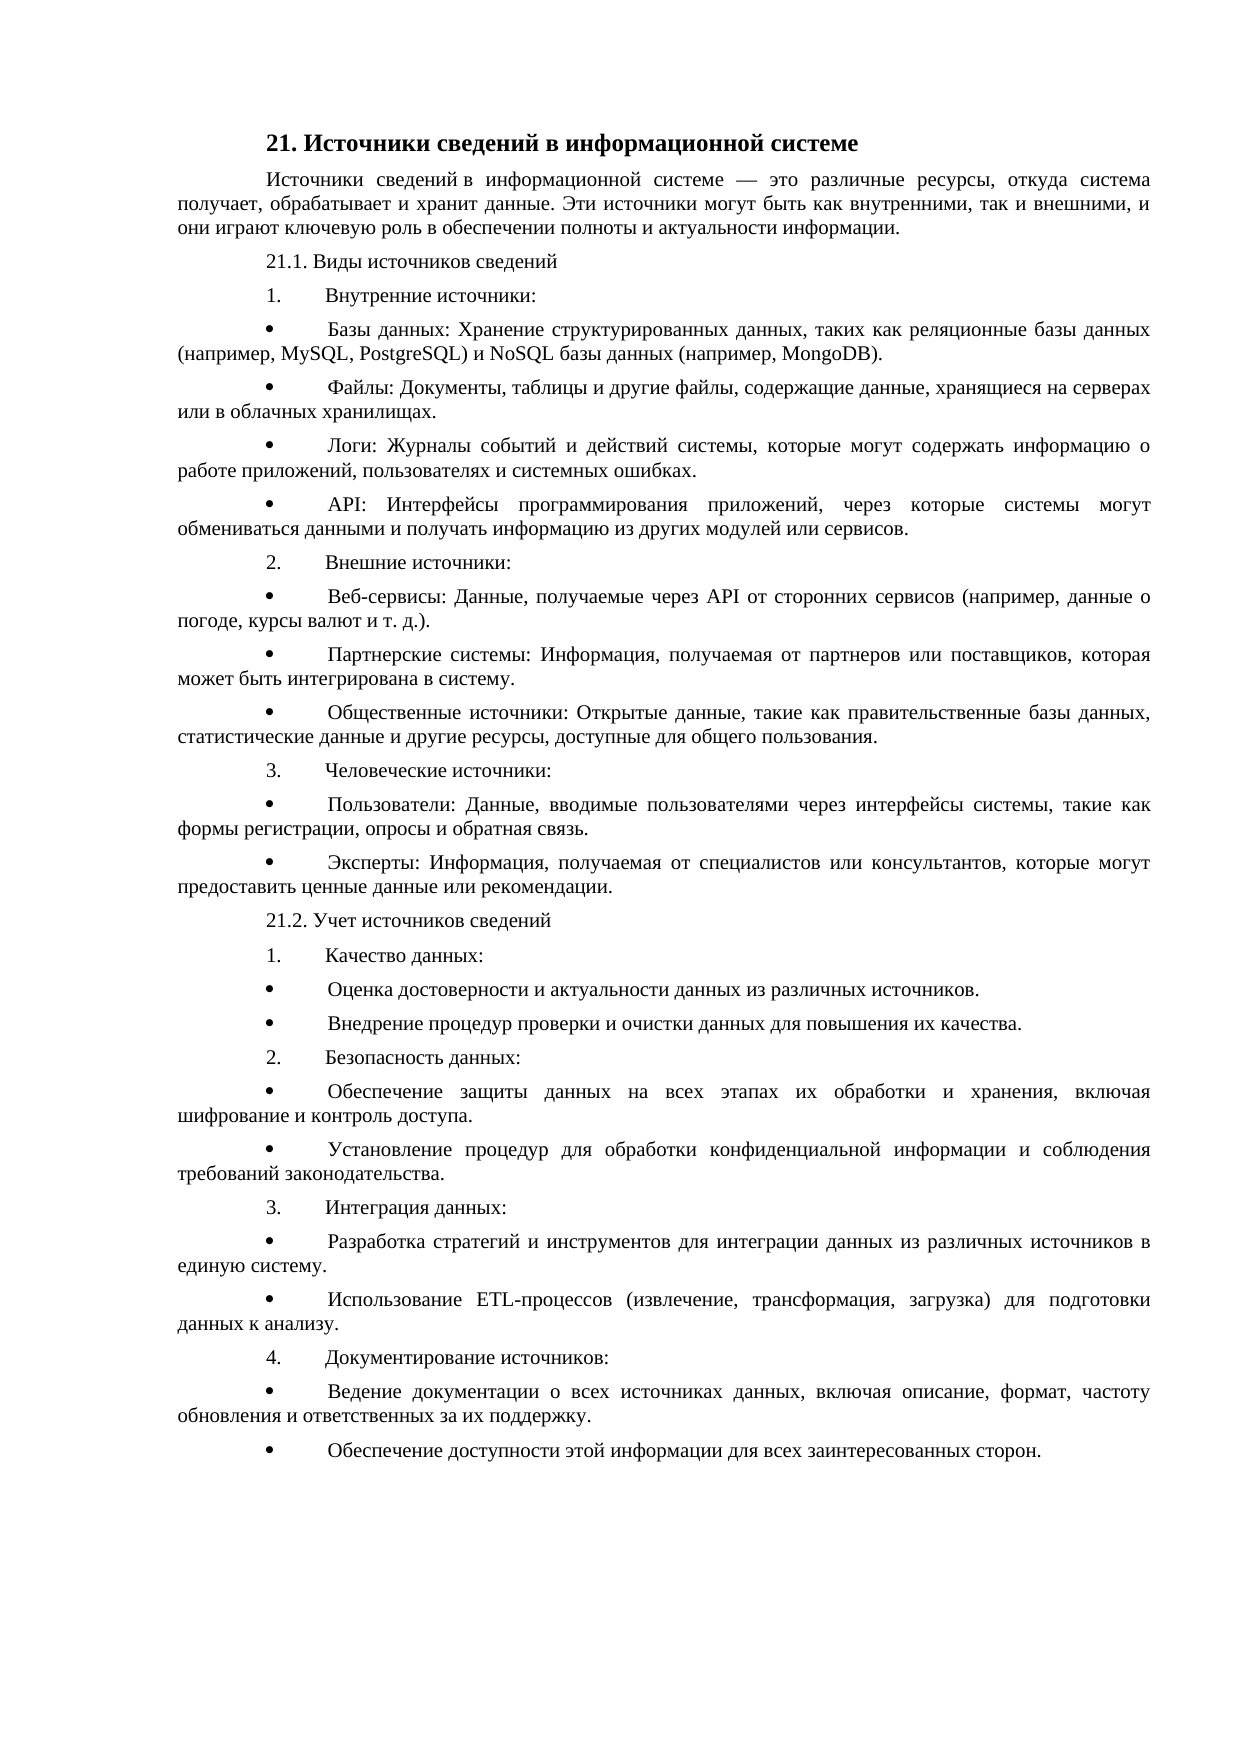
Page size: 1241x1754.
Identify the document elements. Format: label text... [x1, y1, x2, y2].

list Человеческие источники: [177, 758, 1152, 782]
text Источники сведений в информационной системе — это различные ресурсы, откуда система получает, обрабатывает и хранит данные. Эти источники могут быть как внутренними, так и внешними, и они играют ключевую роль в обеспечении полноты и актуальности информации. [177, 167, 1152, 239]
list Общественные источники: Открытые данные, такие как правительственные базы данных, статистические данные и другие ресурсы, доступные для общего пользования. [177, 700, 1152, 748]
list Использование ETL-процессов (извлечение, трансформация, загрузка) для подготовки данных к анализу. [177, 1287, 1152, 1335]
list Разработка стратегий и инструментов для интеграции данных из различных источников в единую систему. [177, 1229, 1152, 1277]
list API: Интерфейсы программирования приложений, через которые системы могут обмениваться данными и получать информацию из других модулей или сервисов. [177, 492, 1152, 540]
list Внедрение процедур проверки и очистки данных для повышения их качества. [177, 1011, 1152, 1035]
list Оценка достоверности и актуальности данных из различных источников. [177, 977, 1152, 1001]
list Партнерские системы: Информация, получаемая от партнеров или поставщиков, которая может быть интегрирована в систему. [177, 642, 1152, 690]
list Внешние источники: [177, 550, 1152, 574]
text 21. Источники сведений в информационной системе [177, 128, 1152, 157]
list Логи: Журналы событий и действий системы, которые могут содержать информацию о работе приложений, пользователях и системных ошибках. [177, 433, 1152, 482]
list Базы данных: Хранение структурированных данных, таких как реляционные базы данных (например, MySQL, PostgreSQL) и NoSQL базы данных (например, MongoDB). [177, 317, 1152, 365]
list Пользователи: Данные, вводимые пользователями через интерфейсы системы, такие как формы регистрации, опросы и обратная связь. [177, 792, 1152, 840]
list Качество данных: [177, 942, 1152, 967]
text 21.1. Виды источников сведений [177, 249, 1152, 273]
list Ведение документации о всех источниках данных, включая описание, формат, частоту обновления и ответственных за их поддержку. [177, 1379, 1152, 1427]
list Безопасность данных: [177, 1045, 1152, 1069]
list Обеспечение защиты данных на всех этапах их обработки и хранения, включая шифрование и контроль доступа. [177, 1079, 1152, 1127]
list Обеспечение доступности этой информации для всех заинтересованных сторон. [177, 1437, 1152, 1462]
text 21.2. Учет источников сведений [177, 908, 1152, 932]
list Внутренние источники: [177, 283, 1152, 307]
list Эксперты: Информация, получаемая от специалистов или консультантов, которые могут предоставить ценные данные или рекомендации. [177, 850, 1152, 898]
list Веб-сервисы: Данные, получаемые через API от сторонних сервисов (например, данные о погоде, курсы валют и т. д.). [177, 584, 1152, 632]
list Установление процедур для обработки конфиденциальной информации и соблюдения требований законодательства. [177, 1137, 1152, 1185]
list Файлы: Документы, таблицы и другие файлы, содержащие данные, хранящиеся на серверах или в облачных хранилищах. [177, 375, 1152, 423]
list Документирование источников: [177, 1345, 1152, 1369]
list Интеграция данных: [177, 1195, 1152, 1219]
